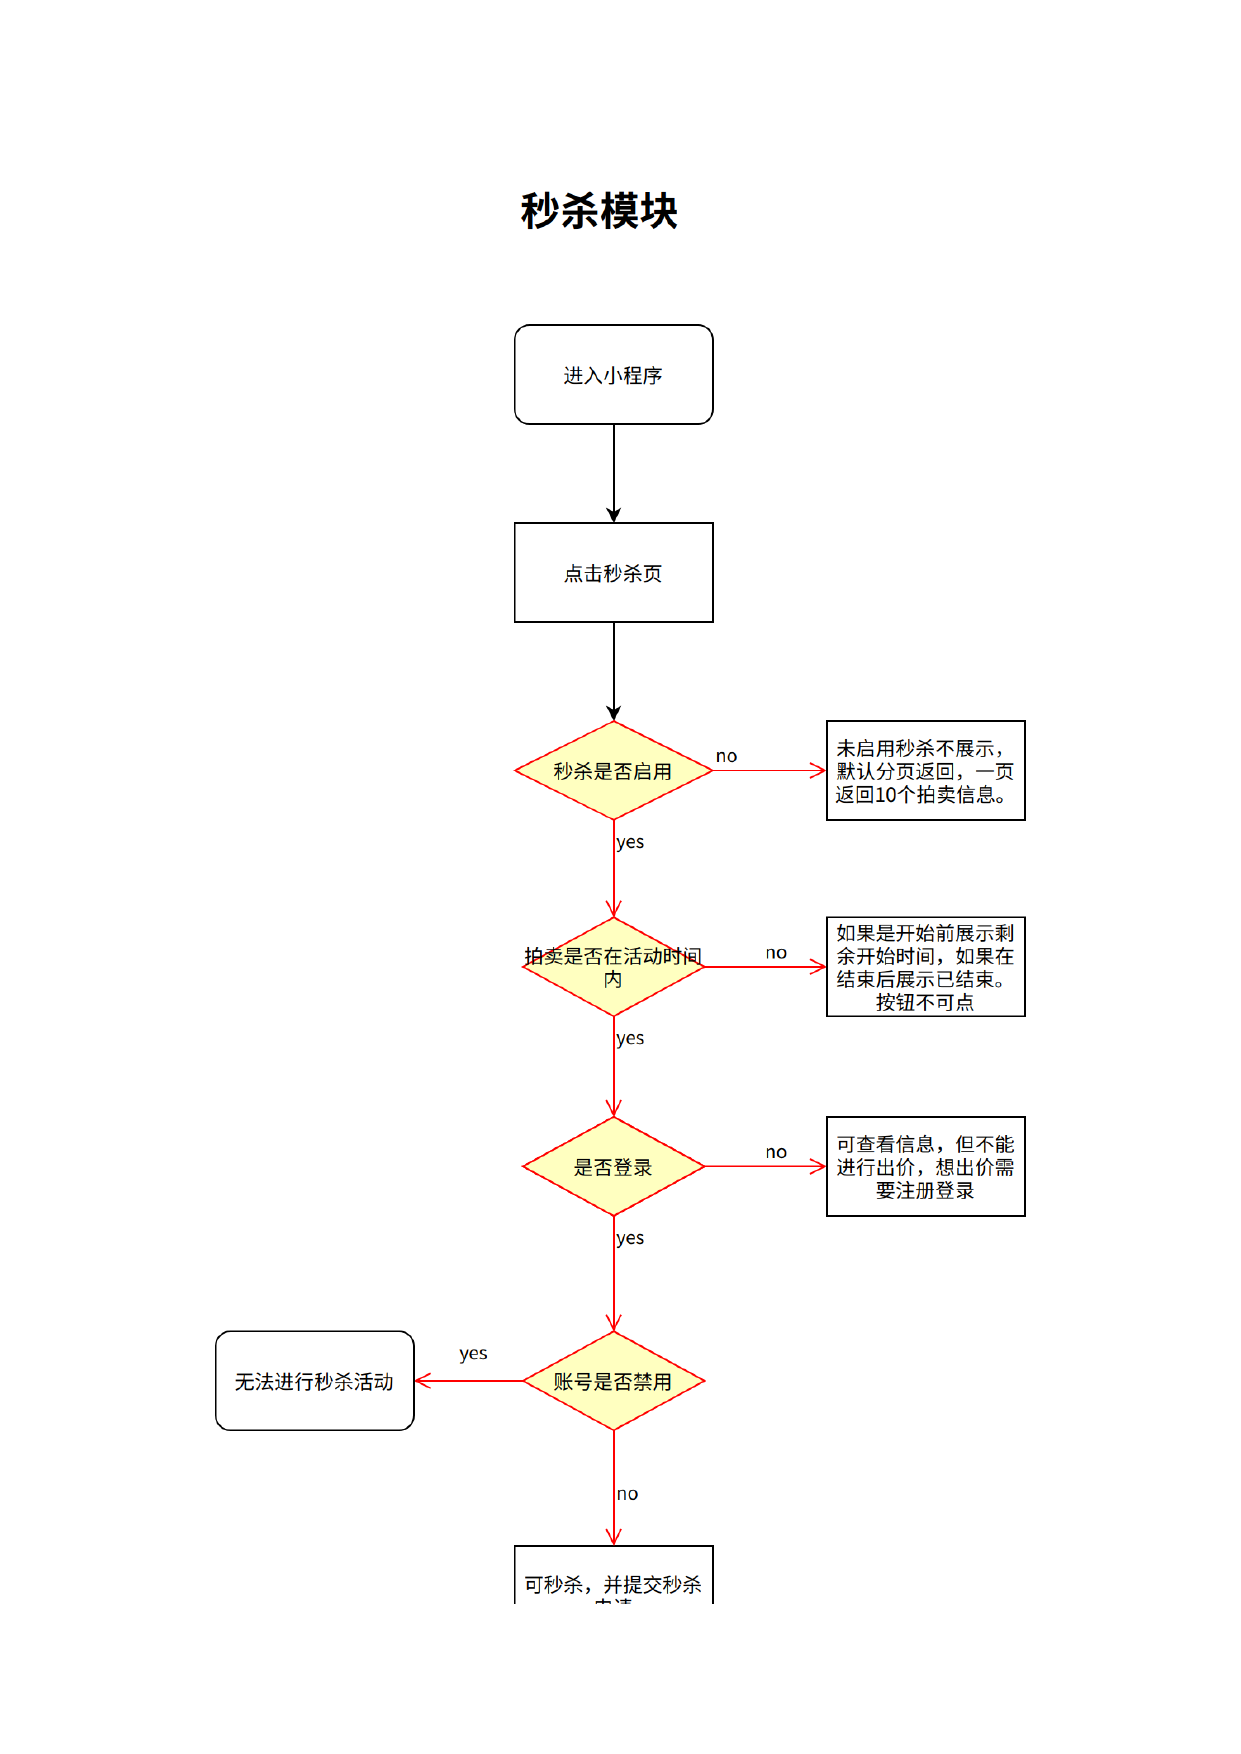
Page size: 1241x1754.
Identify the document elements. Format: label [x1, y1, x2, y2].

picture [188, 150, 1052, 1604]
